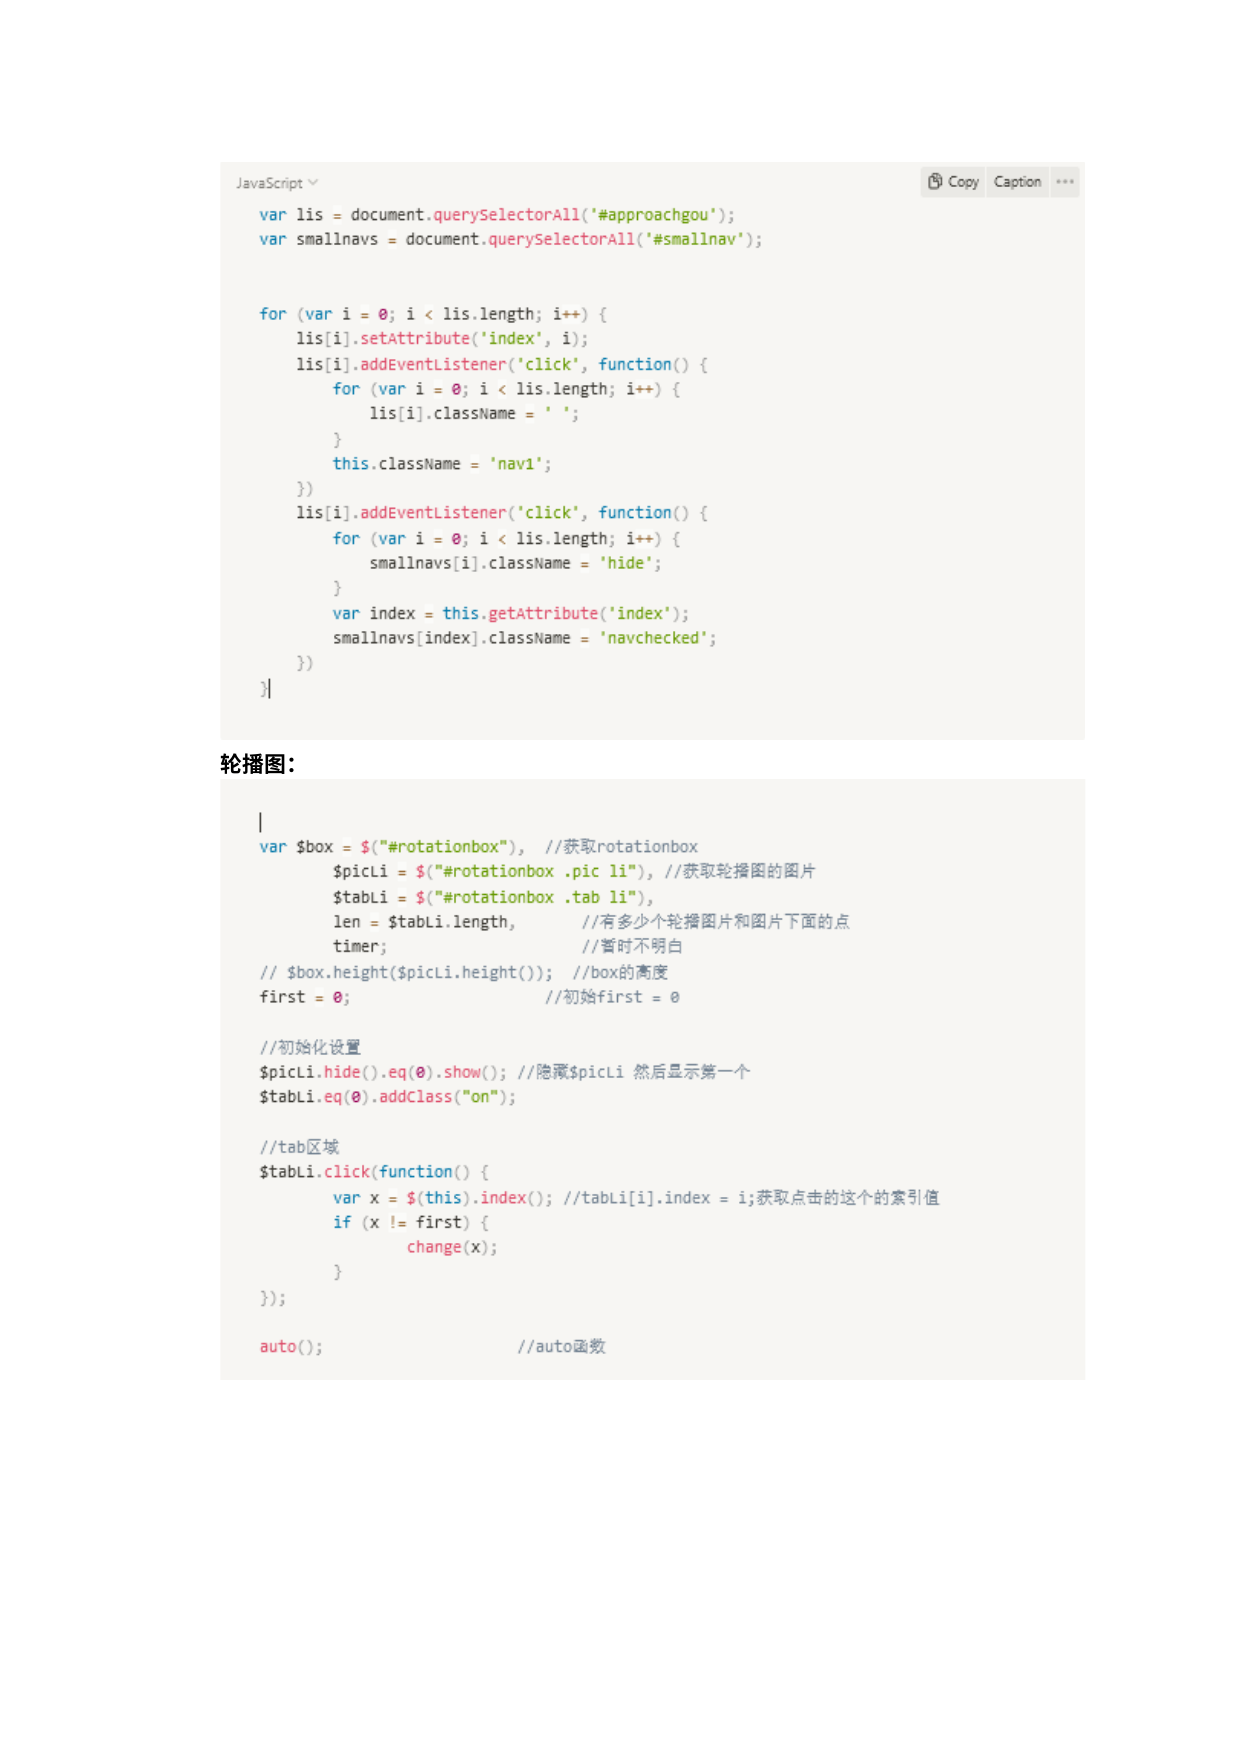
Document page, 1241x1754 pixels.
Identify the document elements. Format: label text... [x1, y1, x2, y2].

picture [220, 162, 1085, 740]
picture [220, 779, 1086, 1380]
list 轮播图： [220, 747, 1053, 779]
